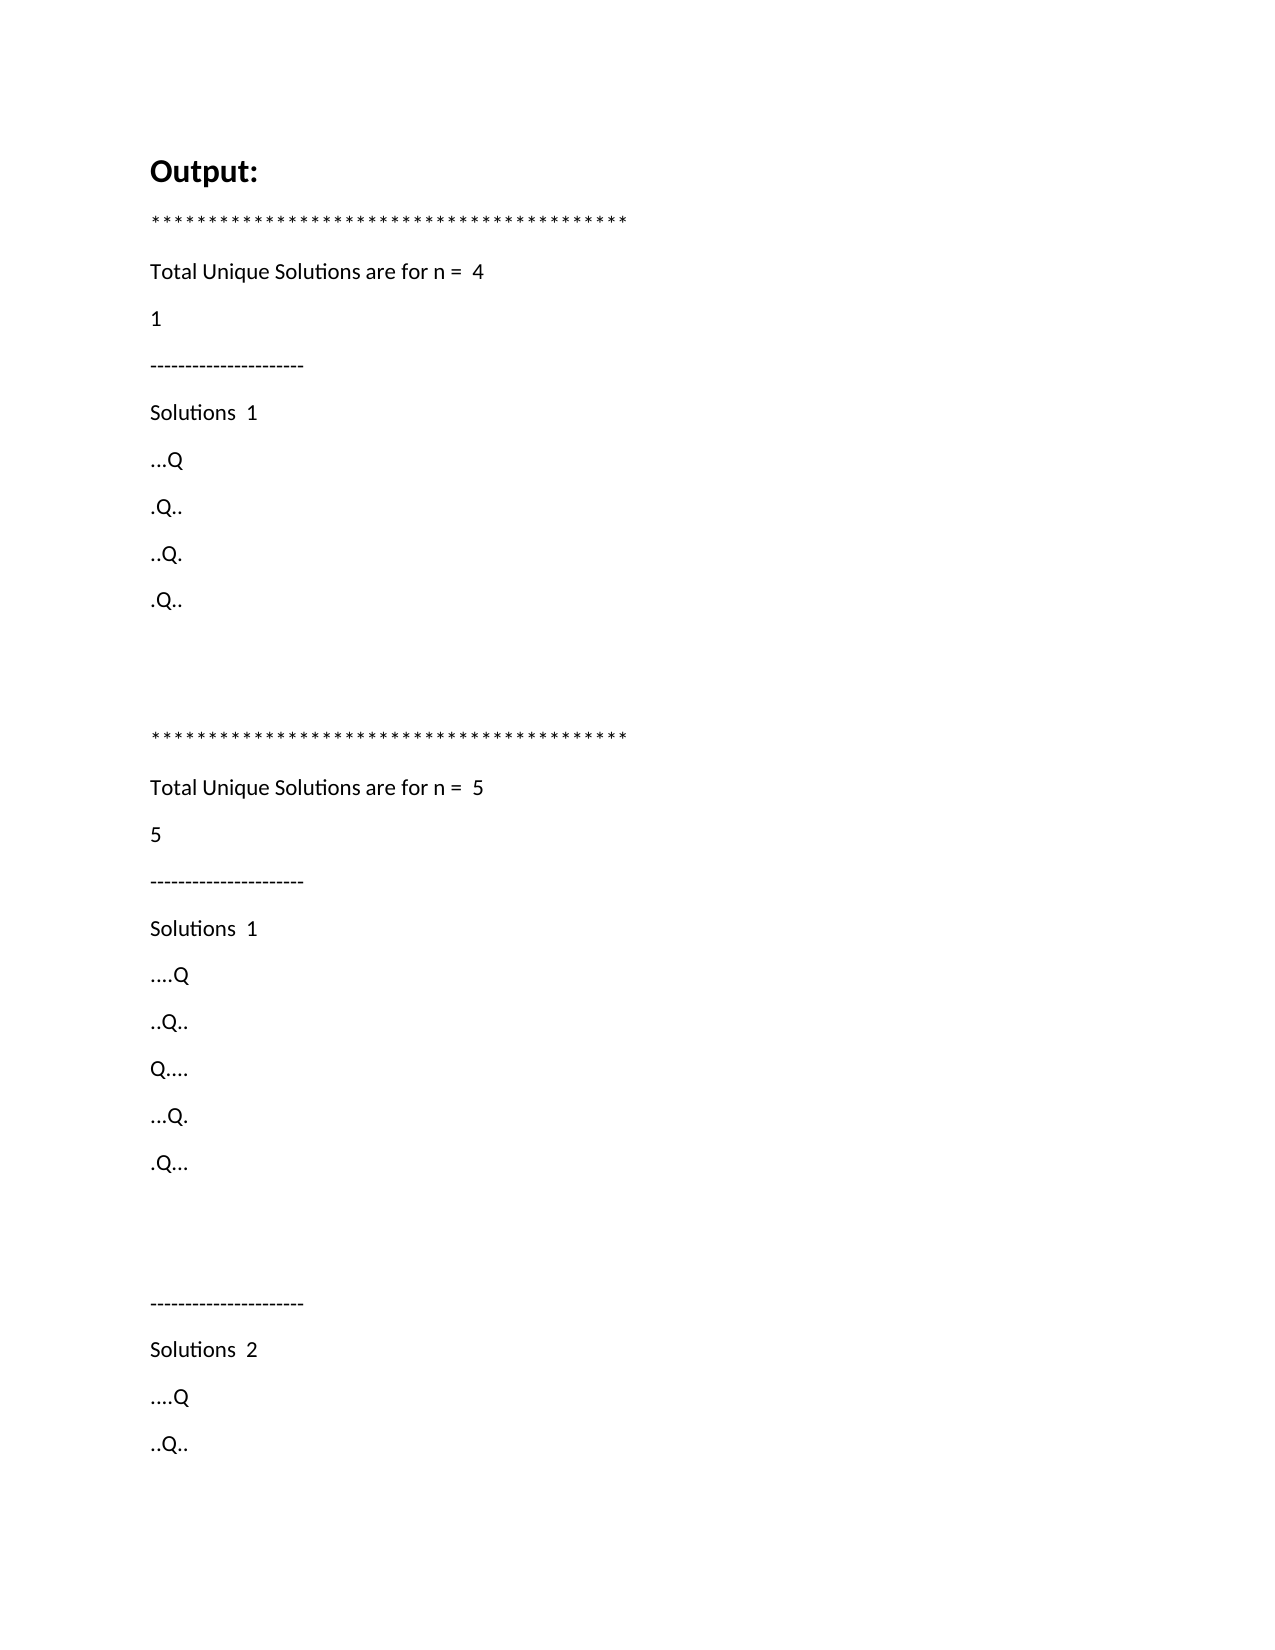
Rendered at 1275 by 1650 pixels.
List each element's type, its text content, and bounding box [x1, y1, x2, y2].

text Output: [150, 150, 1125, 191]
text .Q.. [150, 492, 1125, 520]
text ..Q.. [150, 1429, 1125, 1457]
text ..Q. [150, 539, 1125, 567]
text ...Q [150, 445, 1125, 473]
text Solutions 1 [150, 398, 1125, 426]
text .Q.. [150, 586, 1125, 614]
text 1 [150, 304, 1125, 332]
text 5 [150, 820, 1125, 848]
text Total Unique Solutions are for n = 4 [150, 257, 1125, 286]
text Q.... [150, 1054, 1125, 1082]
text ...Q. [150, 1101, 1125, 1129]
text ****************************************** [150, 726, 1125, 754]
text Solutions 1 [150, 914, 1125, 942]
text ****************************************** [150, 211, 1125, 239]
text ---------------------- [150, 351, 1125, 379]
text ....Q [150, 1382, 1125, 1411]
text ..Q.. [150, 1007, 1125, 1036]
text ---------------------- [150, 1289, 1125, 1317]
text Total Unique Solutions are for n = 5 [150, 773, 1125, 801]
text Solutions 2 [150, 1336, 1125, 1364]
text .Q... [150, 1148, 1125, 1176]
text ---------------------- [150, 867, 1125, 895]
text ....Q [150, 961, 1125, 989]
